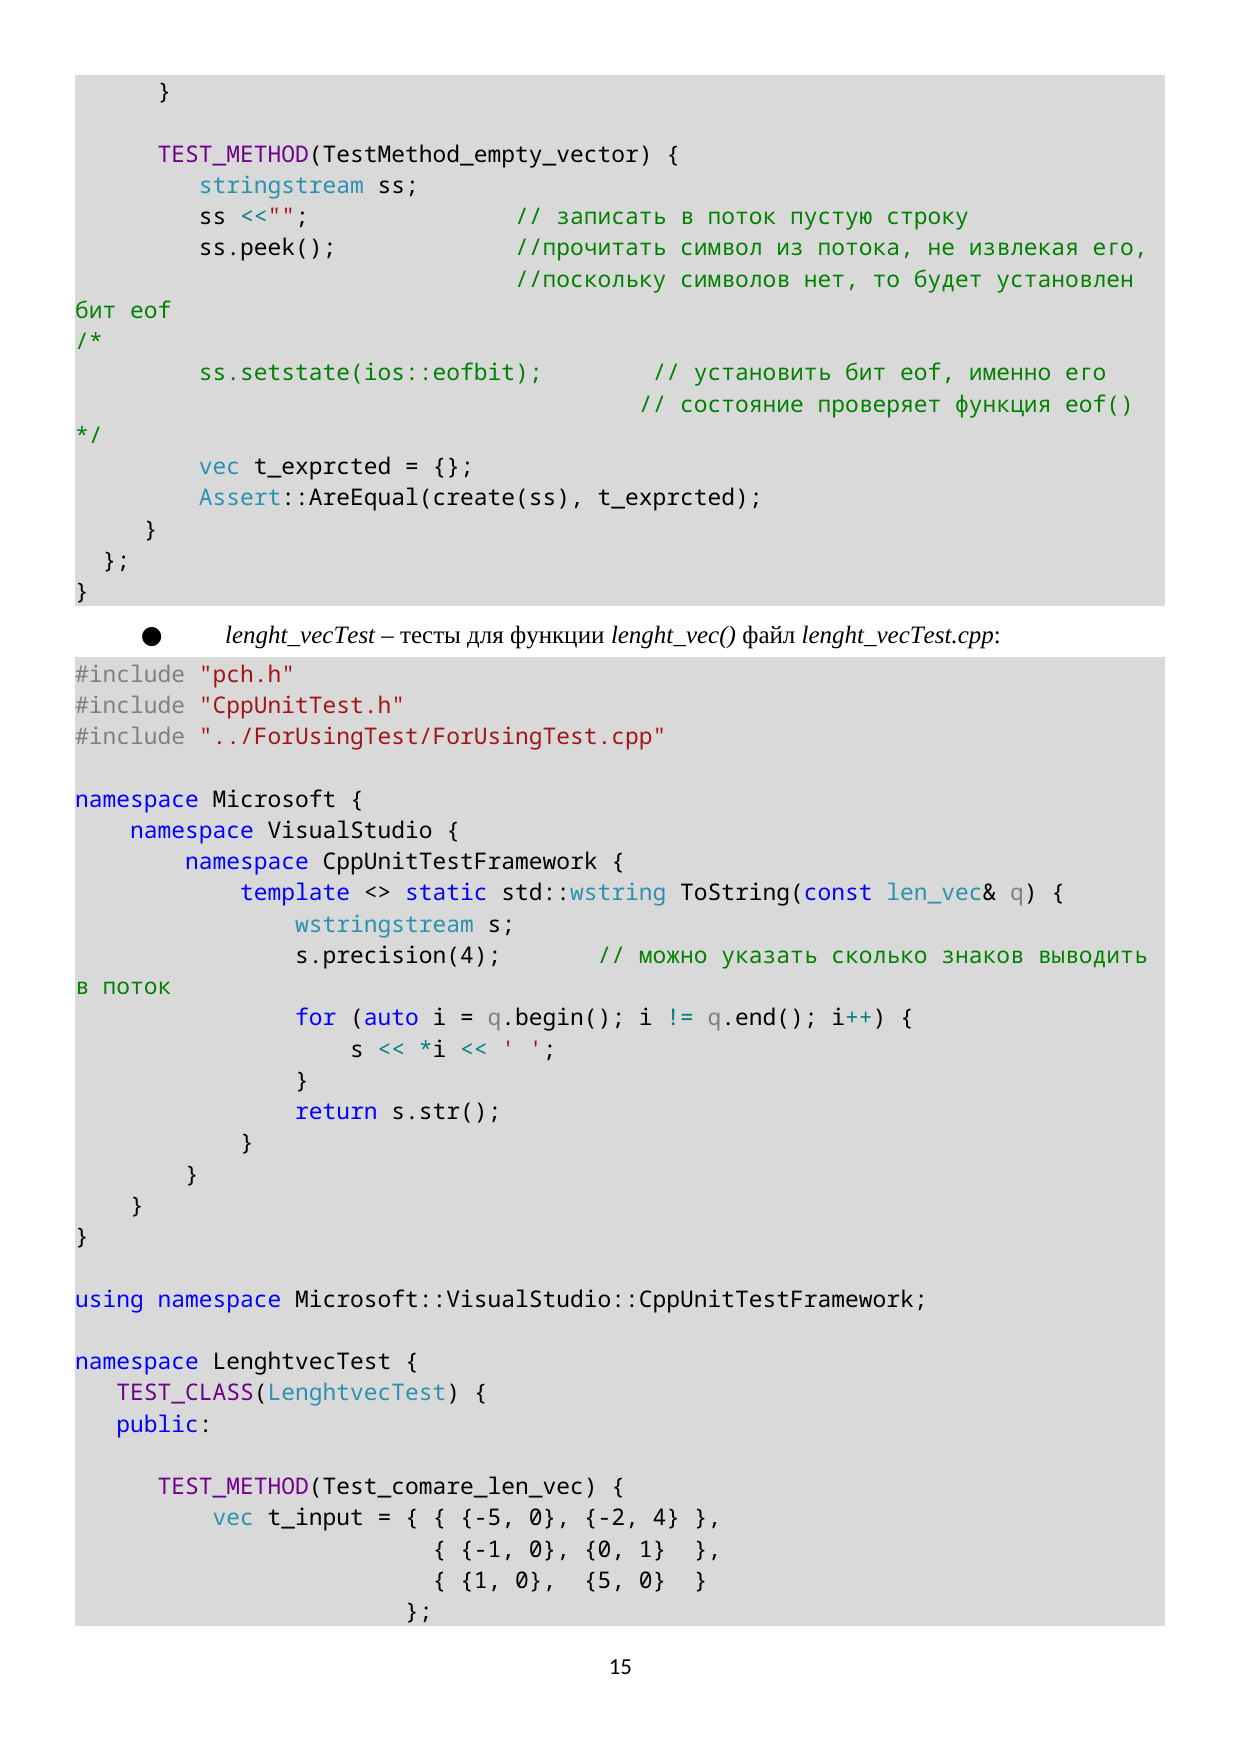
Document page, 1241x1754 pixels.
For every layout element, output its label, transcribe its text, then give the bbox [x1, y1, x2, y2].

text ss <<""; // записать в поток пустую строку [75, 200, 1165, 231]
text return s.str(); [75, 1095, 1165, 1126]
text vec t_exprcted = {}; [75, 450, 1165, 481]
text s << *i << ' '; [75, 1032, 1165, 1064]
text }; [75, 1595, 1165, 1626]
text using namespace Microsoft::VisualStudio::CppUnitTestFramework; [75, 1282, 1165, 1314]
text vec t_input = { { {-5, 0}, {-2, 4} }, [75, 1501, 1165, 1532]
list lenght_vecTest – тесты для функции lenght_vec() файл lenght_vecTest.cpp: [141, 606, 1165, 657]
text ss.setstate(ios::eofbit); // установить бит eof, именно его [75, 356, 1165, 387]
text namespace VisualStudio { [75, 814, 1165, 845]
text stringstream ss; [75, 169, 1165, 200]
text } [75, 1189, 1165, 1220]
text //поскольку символов нет, то будет установлен бит eof [75, 262, 1165, 325]
text // состояние проверяет функция еоf() [75, 387, 1165, 419]
text /* [75, 325, 1165, 356]
text ss.peek(); //прочитать символ из потока, не извлекая его, [75, 231, 1165, 262]
text namespace CppUnitTestFramework { [75, 845, 1165, 876]
text } [75, 1220, 1165, 1251]
text namespace Microsoft { [75, 782, 1165, 814]
text } [75, 512, 1165, 544]
text #include "CppUnitTest.h" [75, 689, 1165, 720]
text #include "../ForUsingTest/ForUsingTest.cpp" [75, 720, 1165, 751]
text } [75, 1157, 1165, 1189]
text template <> static std::wstring ToString(const len_vec& q) { [75, 876, 1165, 907]
text { {-1, 0}, {0, 1} }, [75, 1532, 1165, 1564]
text */ [75, 419, 1165, 450]
text TEST_CLASS(LenghtvecTest) { [75, 1376, 1165, 1407]
text TEST_METHOD(Test_comare_len_vec) { [75, 1470, 1165, 1501]
text wstringstream s; [75, 907, 1165, 939]
text }; [75, 544, 1165, 575]
text { {1, 0}, {5, 0} } [75, 1564, 1165, 1595]
text } [75, 75, 1165, 106]
text s.precision(4); // можно указать сколько знаков выводить в поток [75, 939, 1165, 1001]
text } [75, 1064, 1165, 1095]
text #include "pch.h" [75, 657, 1165, 689]
text } [75, 575, 1165, 606]
text Assert::AreEqual(create(ss), t_exprcted); [75, 481, 1165, 512]
text for (auto i = q.begin(); i != q.end(); i++) { [75, 1001, 1165, 1032]
text } [75, 1126, 1165, 1157]
text public: [75, 1407, 1165, 1439]
text TEST_METHOD(TestMethod_empty_vector) { [75, 137, 1165, 169]
text namespace LenghtvecTest { [75, 1345, 1165, 1376]
